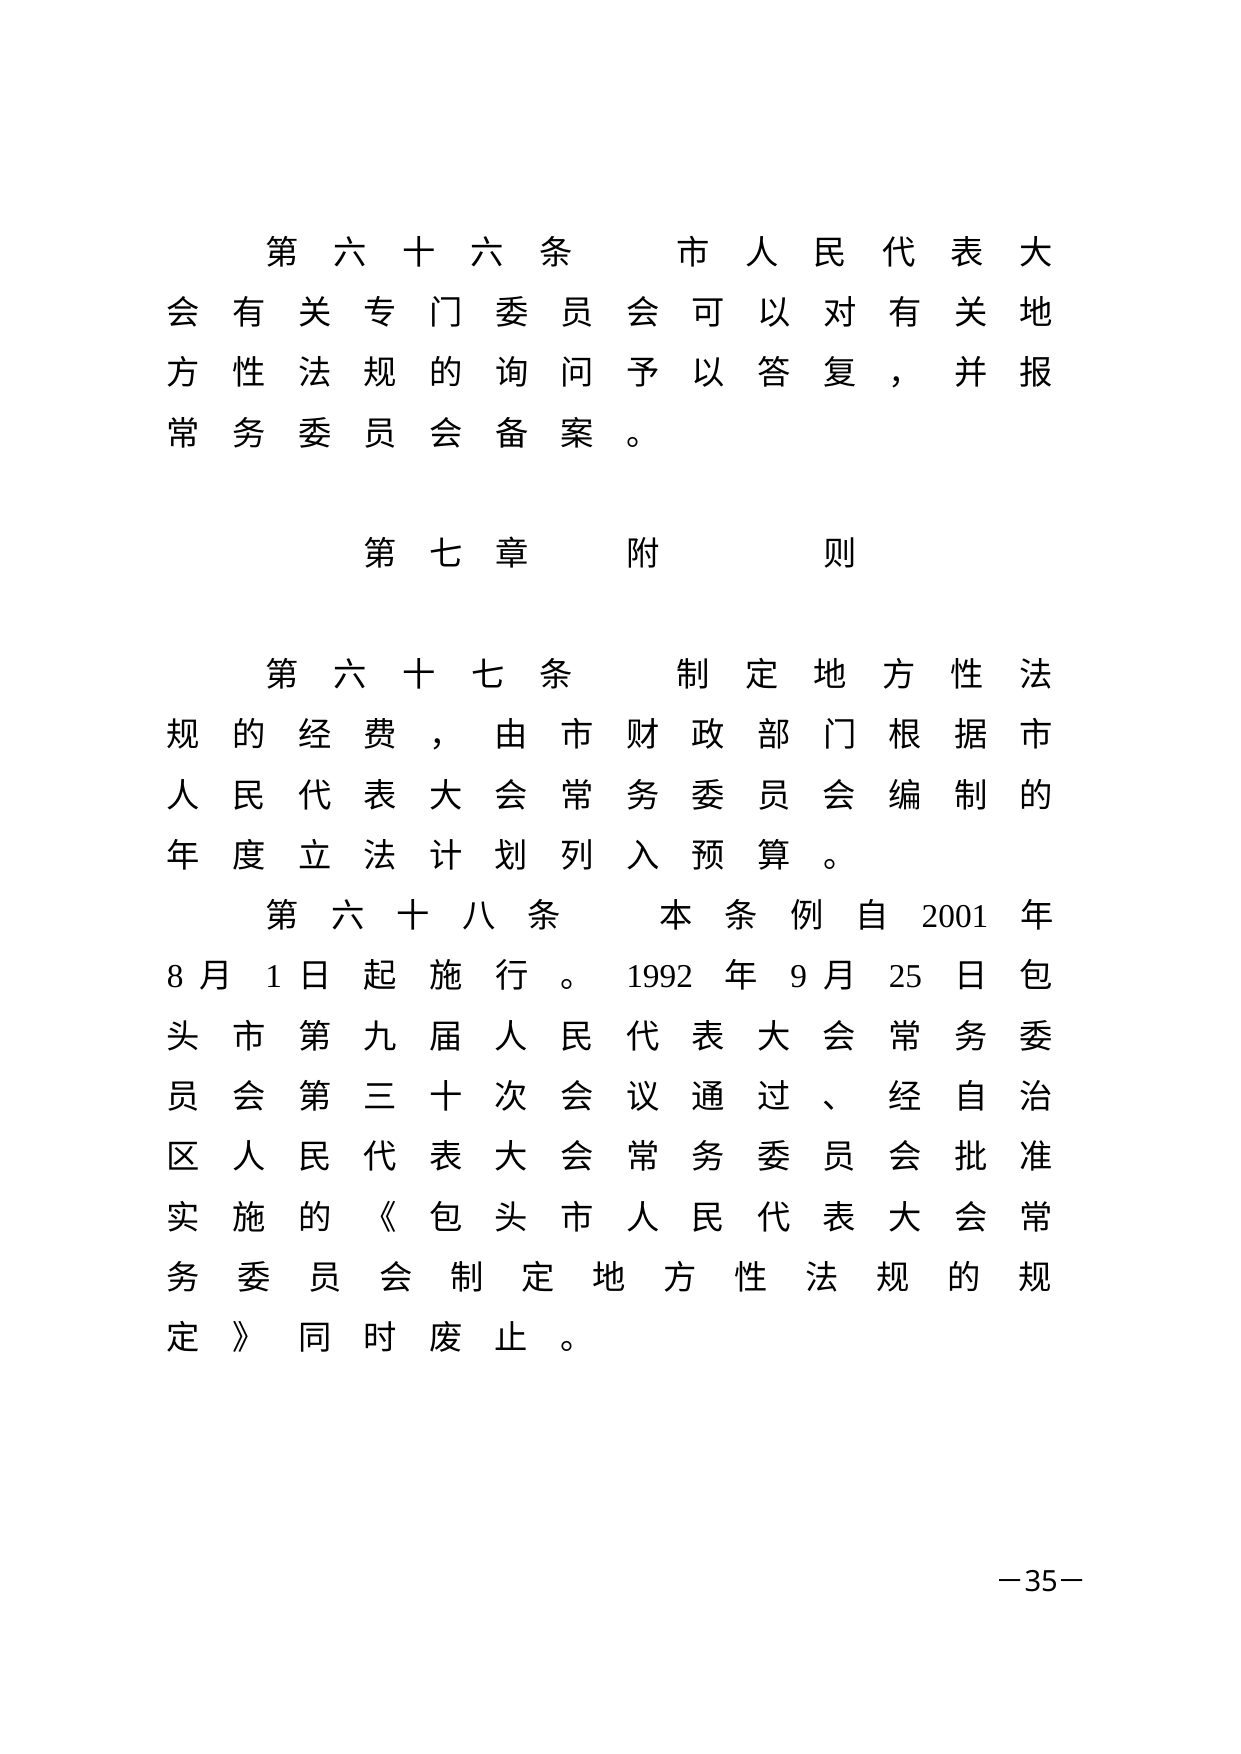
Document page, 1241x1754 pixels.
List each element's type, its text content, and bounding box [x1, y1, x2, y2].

text 第六十七条 制定地方性法规的经费，由市财政部门根据市人民代表大会常务委员会编制的年度立法计划列入预算。 [167, 642, 1085, 883]
text 第六十六条 市人民代表大会有关专门委员会可以对有关地方性法规的询问予以答复，并报常务委员会备案。 [167, 219, 1085, 461]
text 第七章 附 则 [167, 521, 1085, 581]
text 第六十八条 本条例自2001年8月1日起施行。1992年9月25日包头市第九届人民代表大会常务委员会第三十次会议通过、经自治区人民代表大会常务委员会批准实施的《包头市人民代表大会常务委员会制定地方性法规的规定》同时废止。 [167, 883, 1085, 1365]
